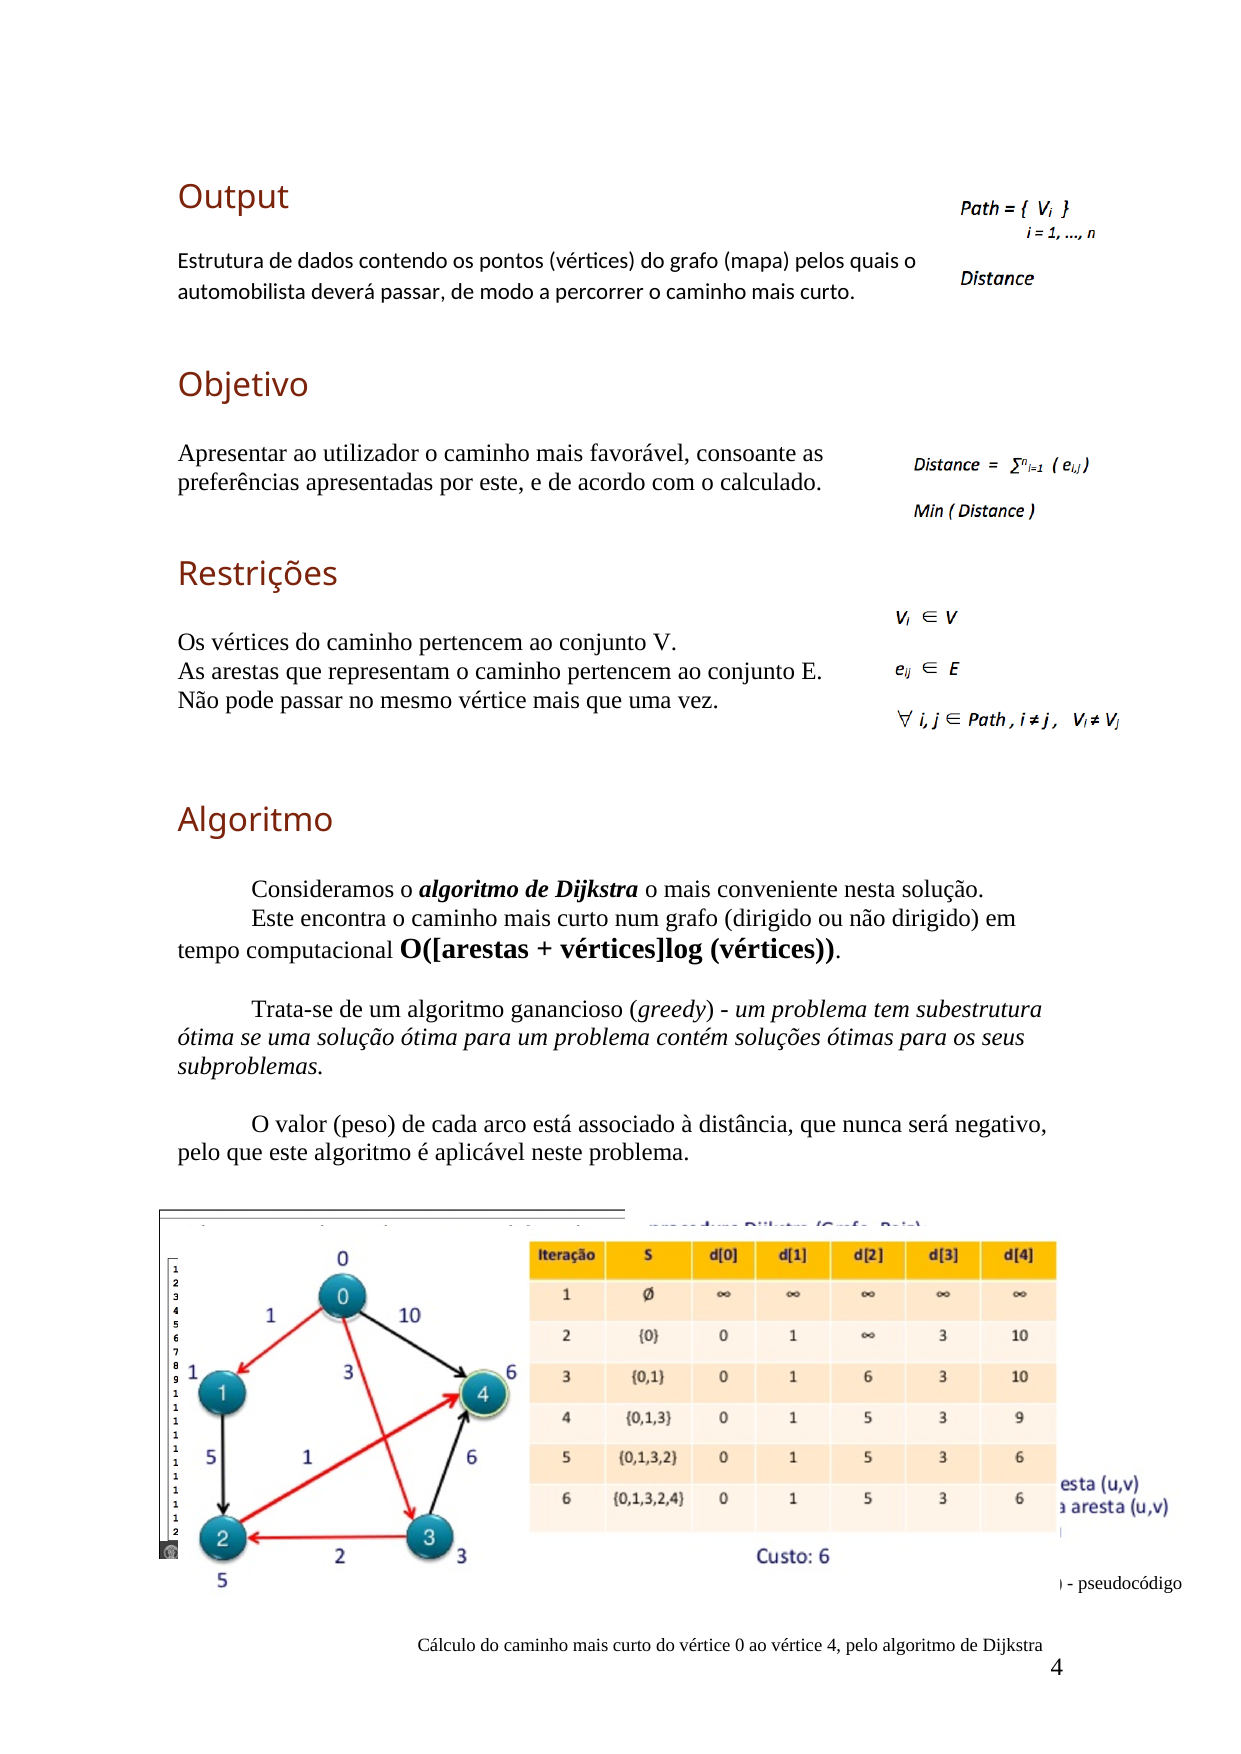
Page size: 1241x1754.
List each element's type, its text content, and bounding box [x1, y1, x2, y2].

picture [158, 1208, 1185, 1597]
text Consideramos o algoritmo de Dijkstra o mais conveniente nesta solução. [177, 874, 1063, 903]
text Este encontra o caminho mais curto num grafo (dirigido ou não dirigido) em tempo computacional O([arestas + vértices]log (vértices)). [177, 903, 1063, 965]
subtitle Output [177, 173, 1063, 218]
subtitle Restrições [177, 550, 1063, 595]
picture [890, 602, 1128, 732]
subtitle Estrutura de dados contendo os pontos (vértices) do grafo (mapa) pelos quais o automobilista deverá passar, de modo a percorrer o caminho mais curto. [177, 247, 1063, 305]
text Trata-se de um algoritmo ganancioso (greedy) - um problema tem subestrutura ótima se uma solução ótima para um problema contém soluções ótimas para os seus subproblemas. [177, 994, 1063, 1080]
text O valor (peso) de cada arco está associado à distância, que nunca será negativo, pelo que este algoritmo é aplicável neste problema. [177, 1109, 1063, 1166]
text Apresentar ao utilizador o caminho mais favorável, consoante as preferências apresentadas por este, e de acordo com o calculado. [177, 438, 1063, 496]
subtitle Objetivo [177, 361, 1063, 406]
picture [945, 187, 1109, 296]
subtitle Algoritmo [177, 796, 1063, 842]
text Os vértices do caminho pertencem ao conjunto V. As arestas que representam o caminho pertencem ao conjunto E. Não pode passar no mesmo vértice mais que uma vez. [177, 627, 890, 714]
picture [909, 447, 1093, 523]
